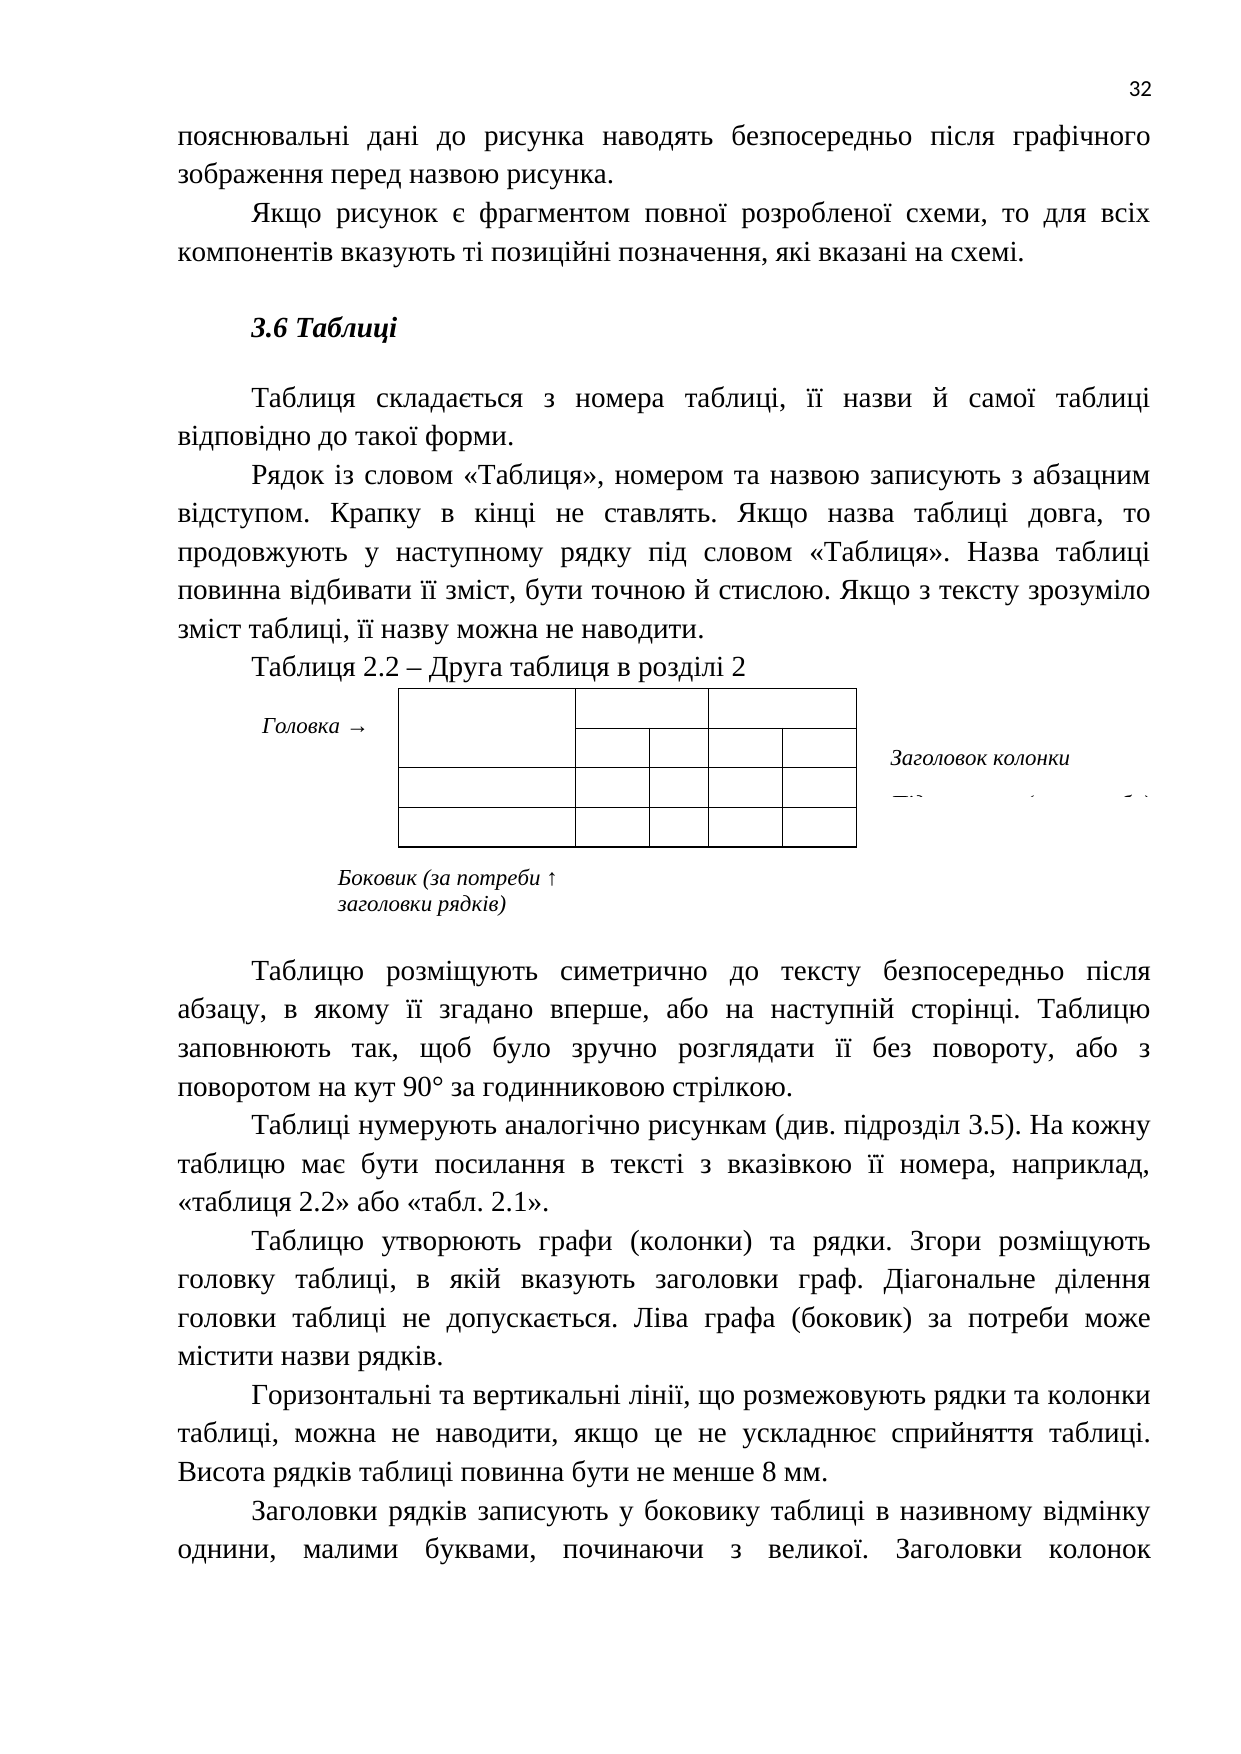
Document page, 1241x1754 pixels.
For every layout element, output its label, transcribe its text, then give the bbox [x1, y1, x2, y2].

text Рядок із словом «Таблиця», номером та назвою записують з абзацним відступом. Крапку в кінці не ставлять. Якщо назва таблиці довга, то продовжують у наступному рядку під словом «Таблиця». Назва таблиці повинна відбивати її зміст, бути точною й стислою. Якщо з тексту зрозуміло зміст таблиці, її назву можна не наводити. [177, 457, 1152, 644]
table_header [399, 689, 575, 767]
table_cell [576, 729, 649, 767]
table_cell [399, 808, 575, 846]
table_cell [576, 808, 649, 846]
text Таблиця 2.2 – Друга таблиця в розділі 2 [177, 649, 1152, 683]
table_cell [709, 729, 782, 767]
table_cell [783, 729, 856, 767]
table_cell [650, 808, 708, 846]
table_cell [709, 768, 782, 807]
table_cell [576, 768, 649, 807]
table_cell [399, 768, 575, 807]
table_cell [709, 808, 782, 846]
text Таблицю утворюють графи (колонки) та рядки. Згори розміщують головку таблиці, в якій вказують заголовки граф. Діагональне ділення головки таблиці не допускається. Ліва графа (боковик) за потреби може містити назви рядків. [177, 1223, 1152, 1372]
table_cell [650, 729, 708, 767]
text Якщо рисунок є фрагментом повної розробленої схеми, то для всіх компонентів вказують ті позиційні позначення, які вказані на схемі. [177, 195, 1152, 267]
subtitle 3.6 Таблиці [177, 310, 1152, 343]
text Таблиці нумерують аналогічно рисункам (див. підрозділ 3.5). На кожну таблицю має бути посилання в тексті з вказівкою її номера, наприклад, «таблиця 2.2» або «табл. 2.1». [177, 1107, 1152, 1218]
table_cell [650, 768, 708, 807]
text Таблиця складається з номера таблиці, її назви й самої таблиці відповідно до такої форми. [177, 380, 1152, 452]
table_cell [783, 768, 856, 807]
text Горизонтальні та вертикальні лінії, що розмежовують рядки та колонки таблиці, можна не наводити, якщо це не ускладнює сприйняття таблиці. Висота рядків таблиці повинна бути не менше 8 мм. [177, 1377, 1152, 1488]
table_cell [783, 808, 856, 846]
text Таблицю розміщують симетрично до тексту безпосередньо після абзацу, в якому її згадано вперше, або на наступній сторінці. Таблицю заповнюють так, щоб було зручно розглядати її без повороту, або з поворотом на кут 90° за годинниковою стрілкою. [177, 953, 1152, 1102]
table_header [576, 689, 708, 728]
table_header [709, 689, 856, 728]
